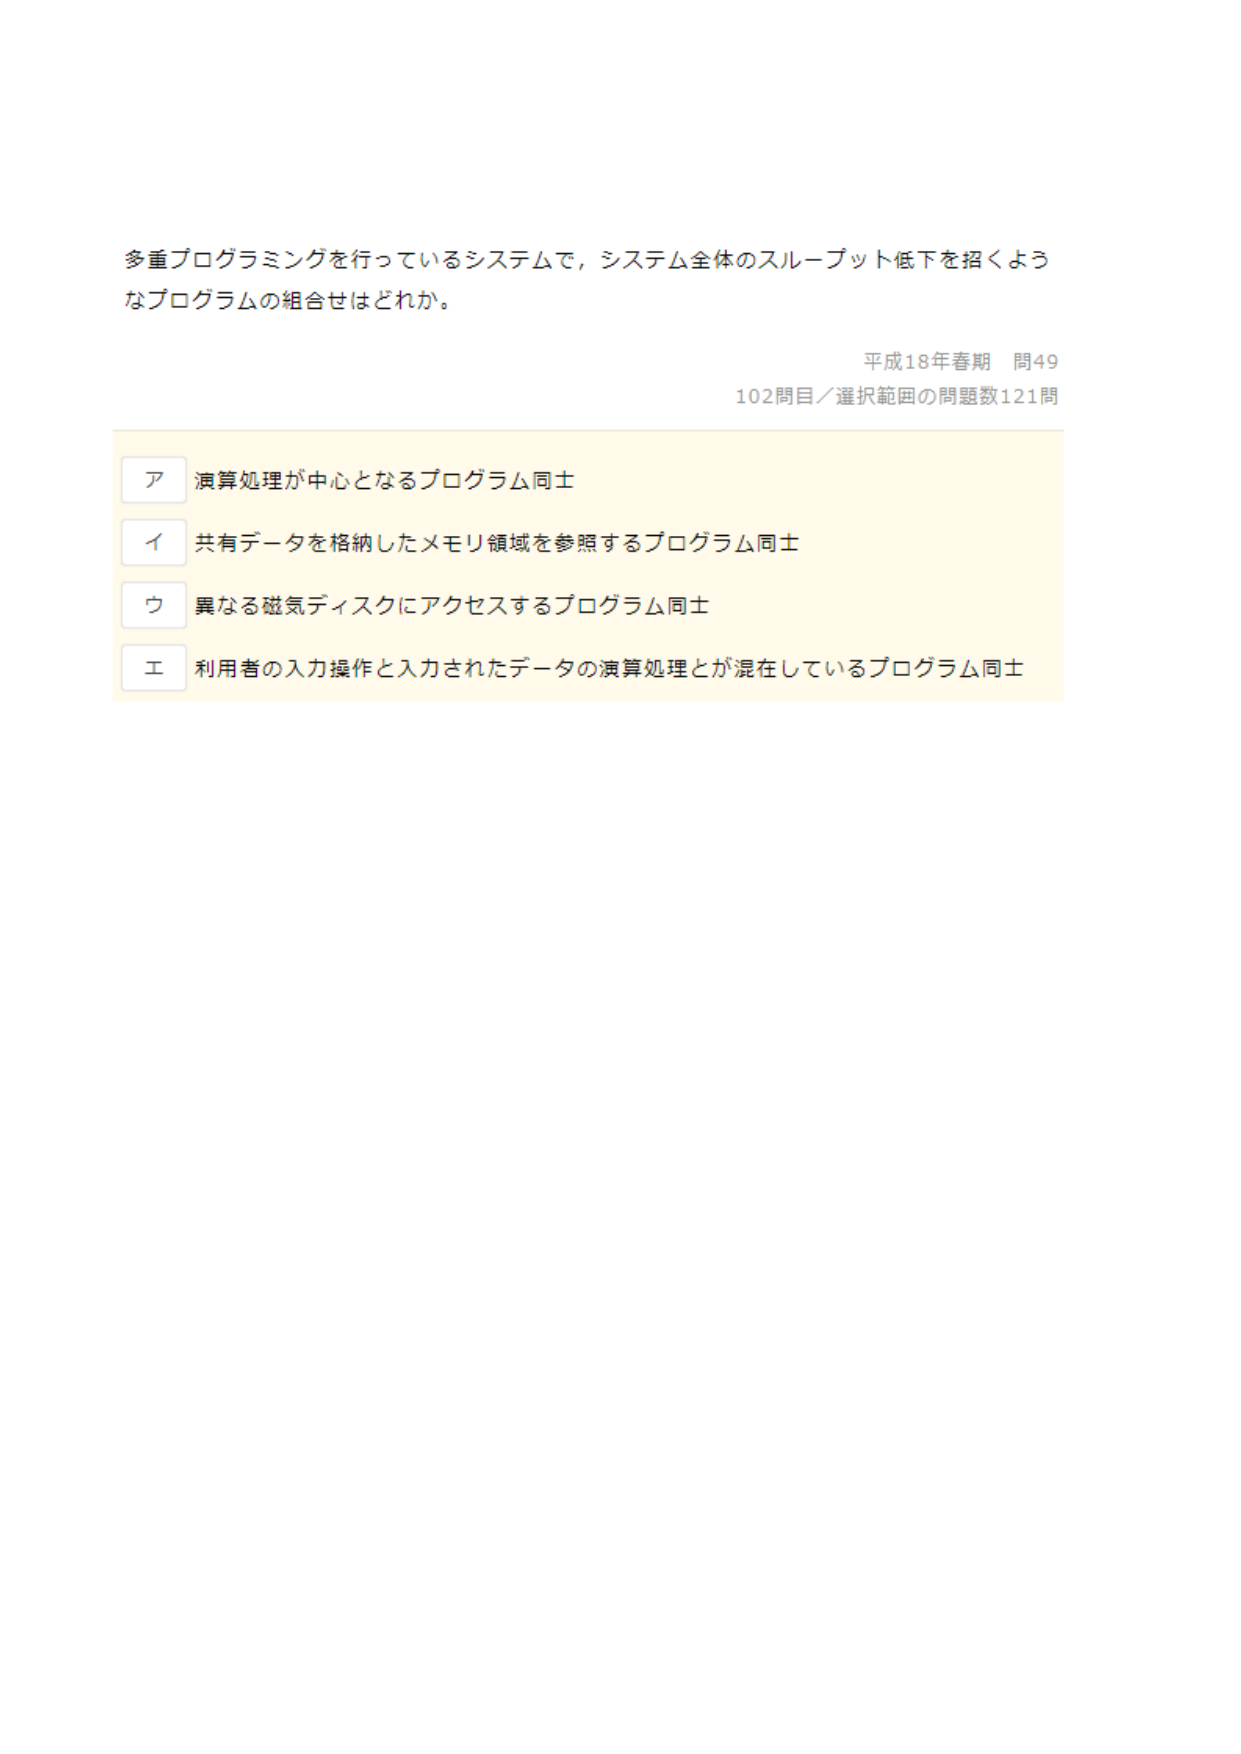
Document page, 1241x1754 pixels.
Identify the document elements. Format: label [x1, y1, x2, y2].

picture [112, 239, 1065, 701]
